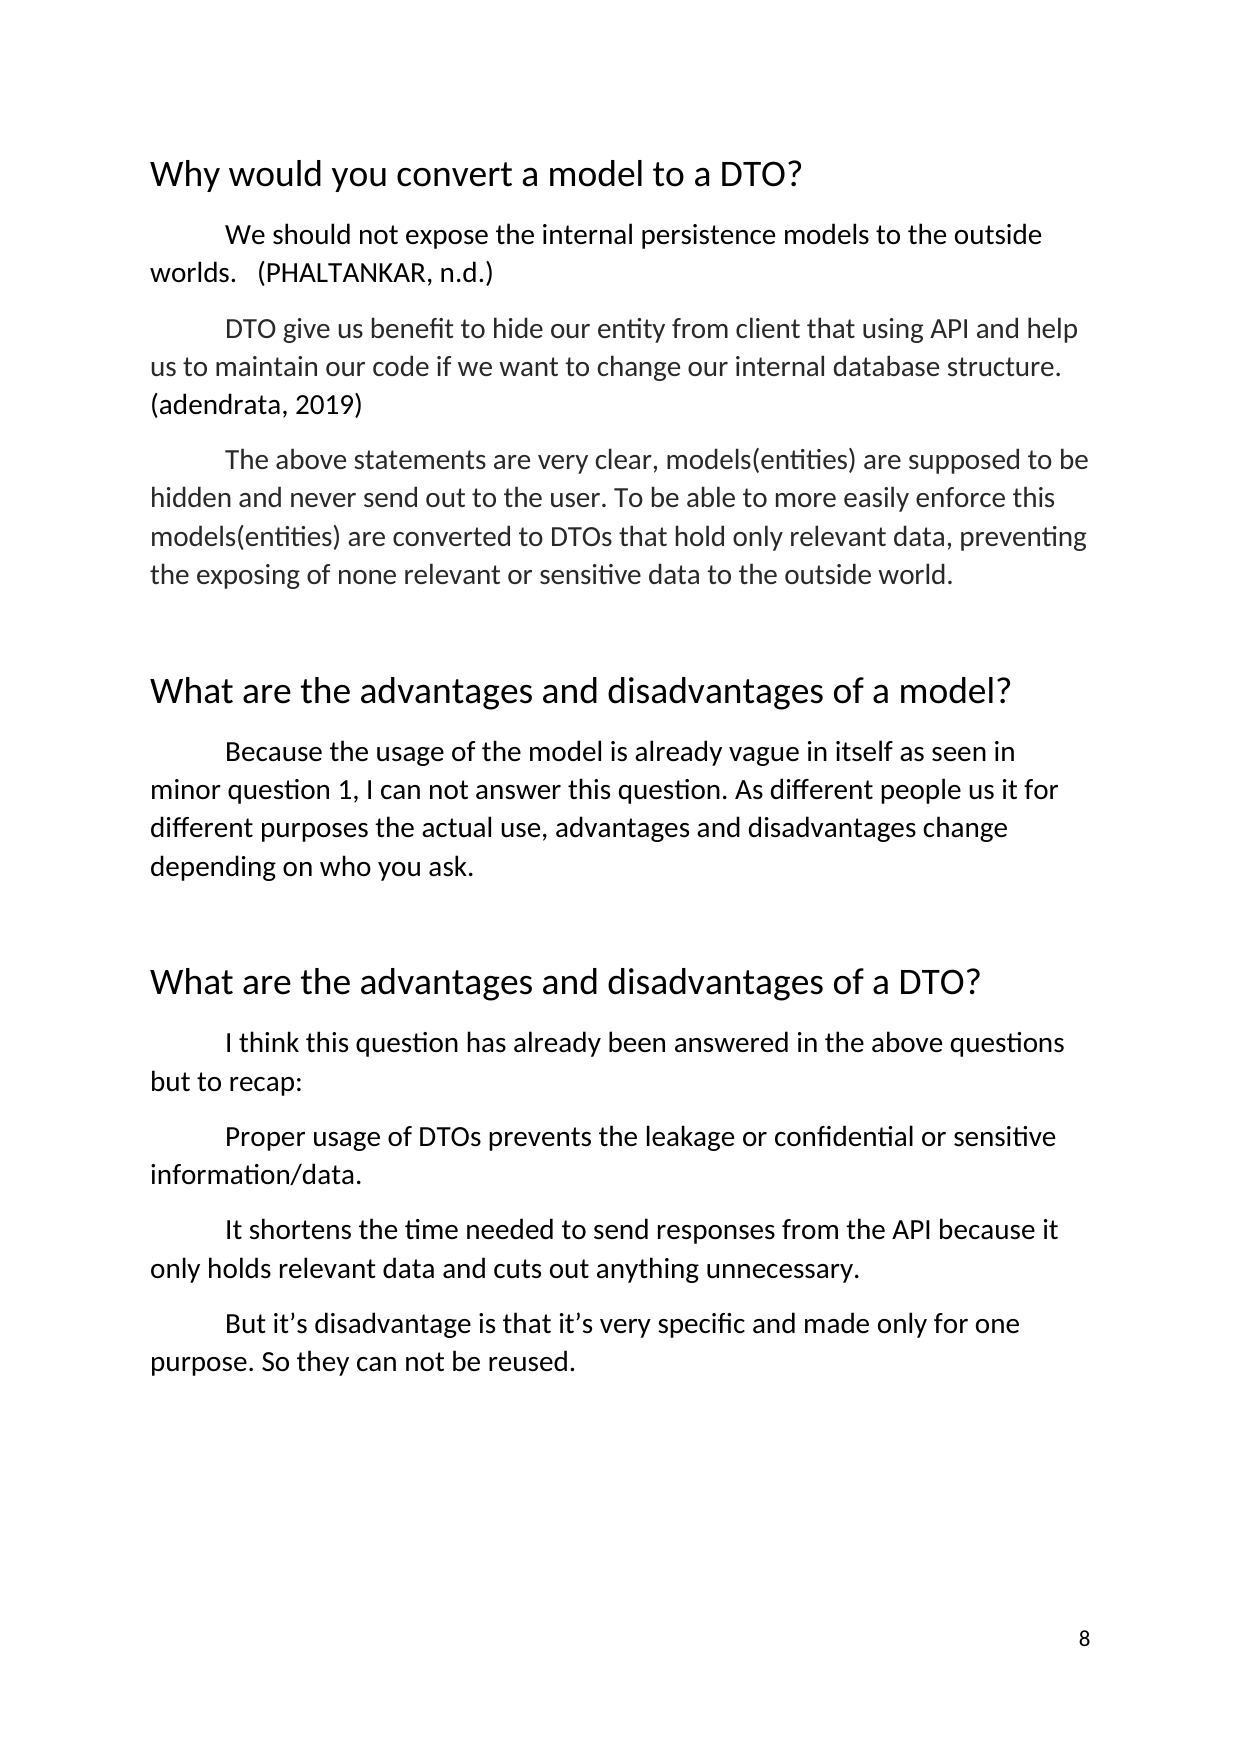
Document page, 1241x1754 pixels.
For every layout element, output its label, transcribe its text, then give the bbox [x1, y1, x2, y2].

text Because the usage of the model is already vague in itself as seen in minor question 1, I can not answer this question. As different people us it for different purposes the actual use, advantages and disadvantages change depending on who you ask. [150, 733, 1090, 884]
text Proper usage of DTOs prevents the leakage or confidential or sensitive information/data. [150, 1118, 1090, 1192]
text The above statements are very clear, models(entities) are supposed to be hidden and never send out to the user. To be able to more easily enforce this models(entities) are converted to DTOs that hold only relevant data, preventing the exposing of none relevant or sensitive data to the outside world. [150, 441, 1090, 592]
text Why would you convert a model to a DTO? [150, 150, 1090, 196]
text What are the advantages and disadvantages of a model? [150, 667, 1090, 712]
text It shortens the time needed to send responses from the API because it only holds relevant data and cuts out anything unnecessary. [150, 1211, 1090, 1286]
text But it’s disadvantage is that it’s very specific and made only for one purpose. So they can not be reused. [150, 1305, 1090, 1379]
text I think this question has already been answered in the above questions but to recap: [150, 1024, 1090, 1098]
text We should not expose the internal persistence models to the outside worlds. [150, 216, 1090, 290]
text What are the advantages and disadvantages of a DTO? [150, 958, 1090, 1004]
text DTO give us benefit to hide our entity from client that using API and help us to maintain our code if we want to change our internal database structure. [150, 310, 1090, 422]
